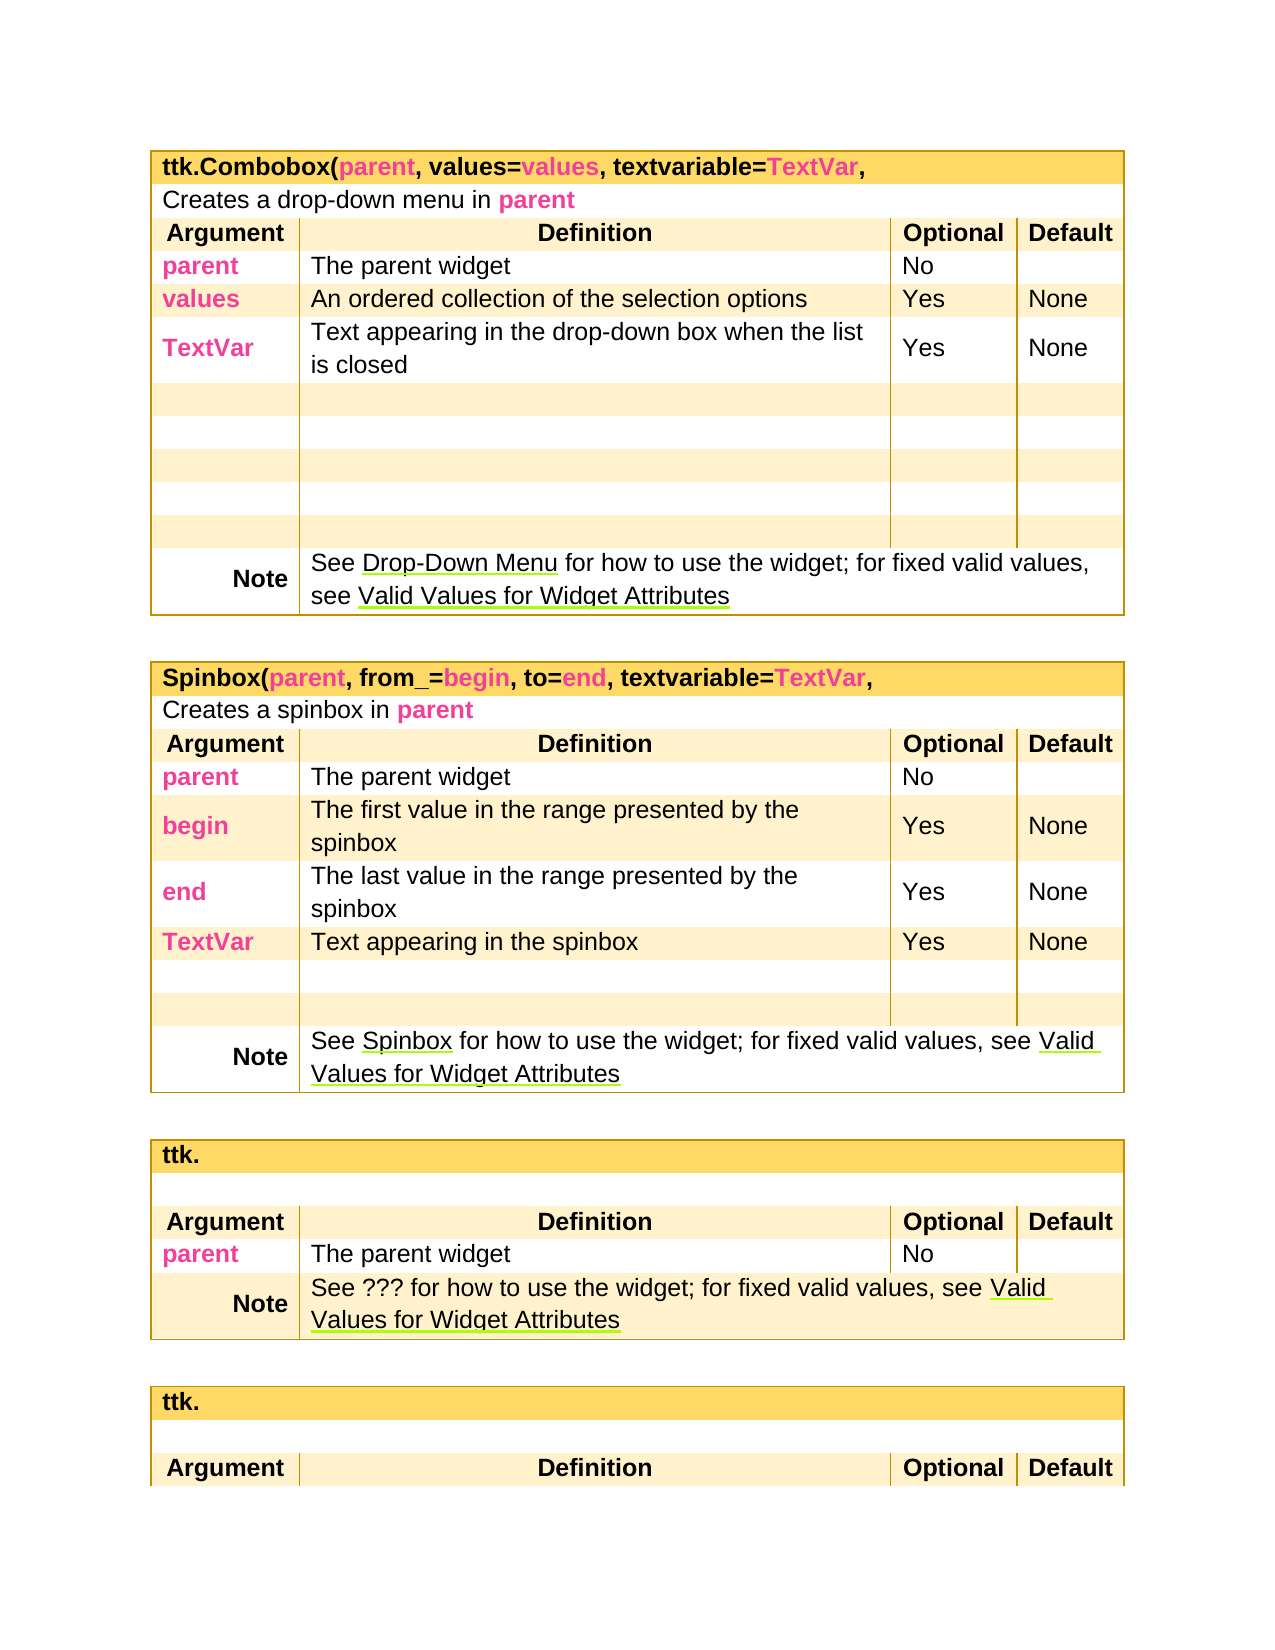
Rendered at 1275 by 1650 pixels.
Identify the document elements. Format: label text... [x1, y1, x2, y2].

table_cell Optional [891, 218, 1016, 251]
table_cell [1018, 416, 1123, 449]
table_cell [1018, 251, 1123, 284]
table_cell Yes [891, 795, 1016, 861]
table_cell [152, 482, 299, 515]
table_cell Yes [891, 861, 1016, 927]
table_cell [300, 416, 890, 449]
table_cell [891, 416, 1016, 449]
table_cell [1018, 515, 1123, 548]
table_cell See ??? for how to use the widget; for fixed valid values, see Valid Values for Widget Attributes [300, 1273, 1123, 1338]
table_cell Yes [891, 927, 1016, 960]
table_cell [891, 515, 1016, 548]
table_cell The parent widget [300, 1240, 890, 1272]
table_cell [152, 1420, 1123, 1453]
table_cell No [891, 251, 1016, 284]
table_cell Argument [152, 729, 299, 762]
table_cell None [1018, 861, 1123, 927]
table_cell [1018, 993, 1123, 1026]
table_cell parent [152, 762, 299, 794]
table_cell See Drop-Down Menu for how to use the widget; for fixed valid values, see Valid Values for Widget Attributes [300, 548, 1123, 614]
table_cell None [1018, 317, 1123, 383]
table_cell An ordered collection of the selection options [300, 284, 890, 317]
table_cell The parent widget [300, 762, 890, 794]
table_cell TextVar [152, 317, 299, 383]
table_cell Definition [300, 218, 890, 251]
table_cell [891, 383, 1016, 416]
table_cell values [152, 284, 299, 317]
table_cell [891, 993, 1016, 1026]
table_cell Creates a drop-down menu in parent [152, 185, 1123, 218]
table_cell Definition [300, 729, 890, 762]
table_cell The first value in the range presented by the spinbox [300, 795, 890, 861]
table_cell Optional [891, 1453, 1016, 1486]
table_cell TextVar [152, 927, 299, 960]
table_cell begin [152, 795, 299, 861]
table_cell Yes [891, 284, 1016, 317]
table_cell [152, 515, 299, 548]
table_cell Default [1018, 1206, 1123, 1239]
table_cell Note [152, 1273, 299, 1338]
table_cell [891, 960, 1016, 993]
table_cell None [1018, 284, 1123, 317]
table_cell [1018, 762, 1123, 794]
table_cell end [152, 861, 299, 927]
table_cell [1018, 960, 1123, 993]
table_cell Text appearing in the spinbox [300, 927, 890, 960]
table_cell [152, 1174, 1123, 1206]
table_header Spinbox(parent, from_=begin, to=end, textvariable=TextVar, [152, 663, 1123, 696]
table_cell No [891, 762, 1016, 794]
table_cell No [891, 1240, 1016, 1272]
table_cell None [1018, 795, 1123, 861]
table_header ttk.Combobox(parent, values=values, textvariable=TextVar, [152, 152, 1123, 184]
table_cell [300, 482, 890, 515]
table_cell None [1018, 927, 1123, 960]
table_cell [1018, 482, 1123, 515]
table_cell The last value in the range presented by the spinbox [300, 861, 890, 927]
table_cell Argument [152, 1453, 299, 1486]
table_cell Definition [300, 1206, 890, 1239]
table_cell Creates a spinbox in parent [152, 696, 1123, 728]
table_cell [891, 449, 1016, 482]
table_cell Optional [891, 729, 1016, 762]
table_cell [300, 449, 890, 482]
table_cell The parent widget [300, 251, 890, 284]
table_cell Default [1018, 729, 1123, 762]
table_cell [1018, 383, 1123, 416]
table_header ttk. [152, 1387, 1123, 1420]
table_cell [152, 449, 299, 482]
table_cell [300, 960, 890, 993]
table_cell Text appearing in the drop-down box when the list is closed [300, 317, 890, 383]
table_header ttk. [152, 1141, 1123, 1173]
table_cell Note [152, 548, 299, 614]
table_cell parent [152, 251, 299, 284]
table_cell Default [1018, 1453, 1123, 1486]
table_cell Argument [152, 1206, 299, 1239]
table_cell Optional [891, 1206, 1016, 1239]
table_cell Note [152, 1026, 299, 1092]
table_cell parent [152, 1240, 299, 1272]
table_cell [152, 960, 299, 993]
table_cell [300, 383, 890, 416]
table_cell See Spinbox for how to use the widget; for fixed valid values, see Valid Values for Widget Attributes [300, 1026, 1123, 1092]
table_cell [1018, 449, 1123, 482]
table_cell [300, 515, 890, 548]
table_cell [152, 383, 299, 416]
table_cell Definition [300, 1453, 890, 1486]
table_cell [1018, 1240, 1123, 1272]
table_cell [891, 482, 1016, 515]
table_cell [300, 993, 890, 1026]
table_cell Yes [891, 317, 1016, 383]
table_cell Argument [152, 218, 299, 251]
table_cell [152, 993, 299, 1026]
table_cell Default [1018, 218, 1123, 251]
table_cell [152, 416, 299, 449]
